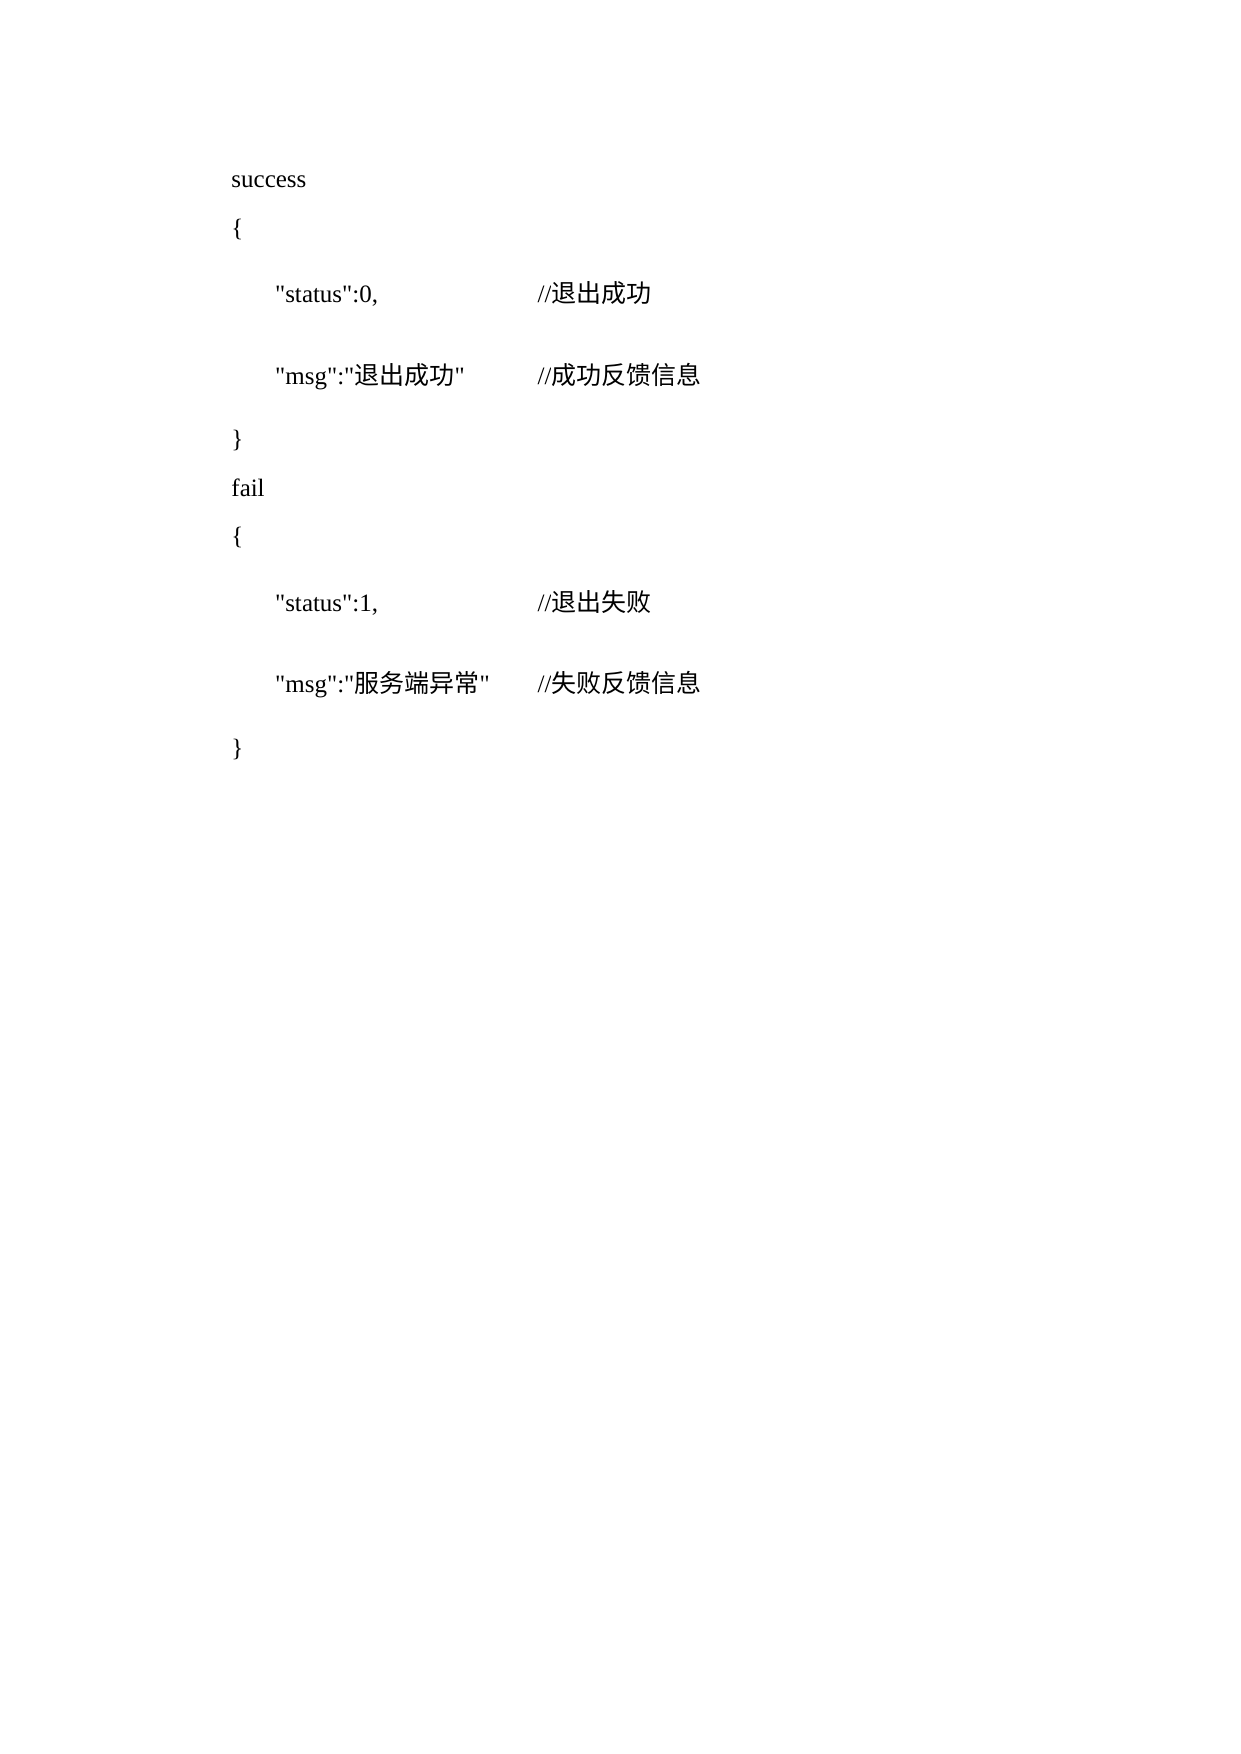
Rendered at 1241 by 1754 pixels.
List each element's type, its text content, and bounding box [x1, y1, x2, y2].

text } [187, 731, 1053, 763]
text "msg":"退出成功" //成功反馈信息 [187, 341, 1053, 406]
text } [187, 422, 1053, 454]
text success [187, 162, 1053, 194]
text { [187, 211, 1053, 243]
text "msg":"服务端异常" //失败反馈信息 [187, 649, 1053, 714]
text fail [187, 471, 1053, 503]
text { [187, 519, 1053, 552]
text "status":0, //退出成功 [187, 259, 1053, 324]
text "status":1, //退出失败 [187, 568, 1053, 633]
